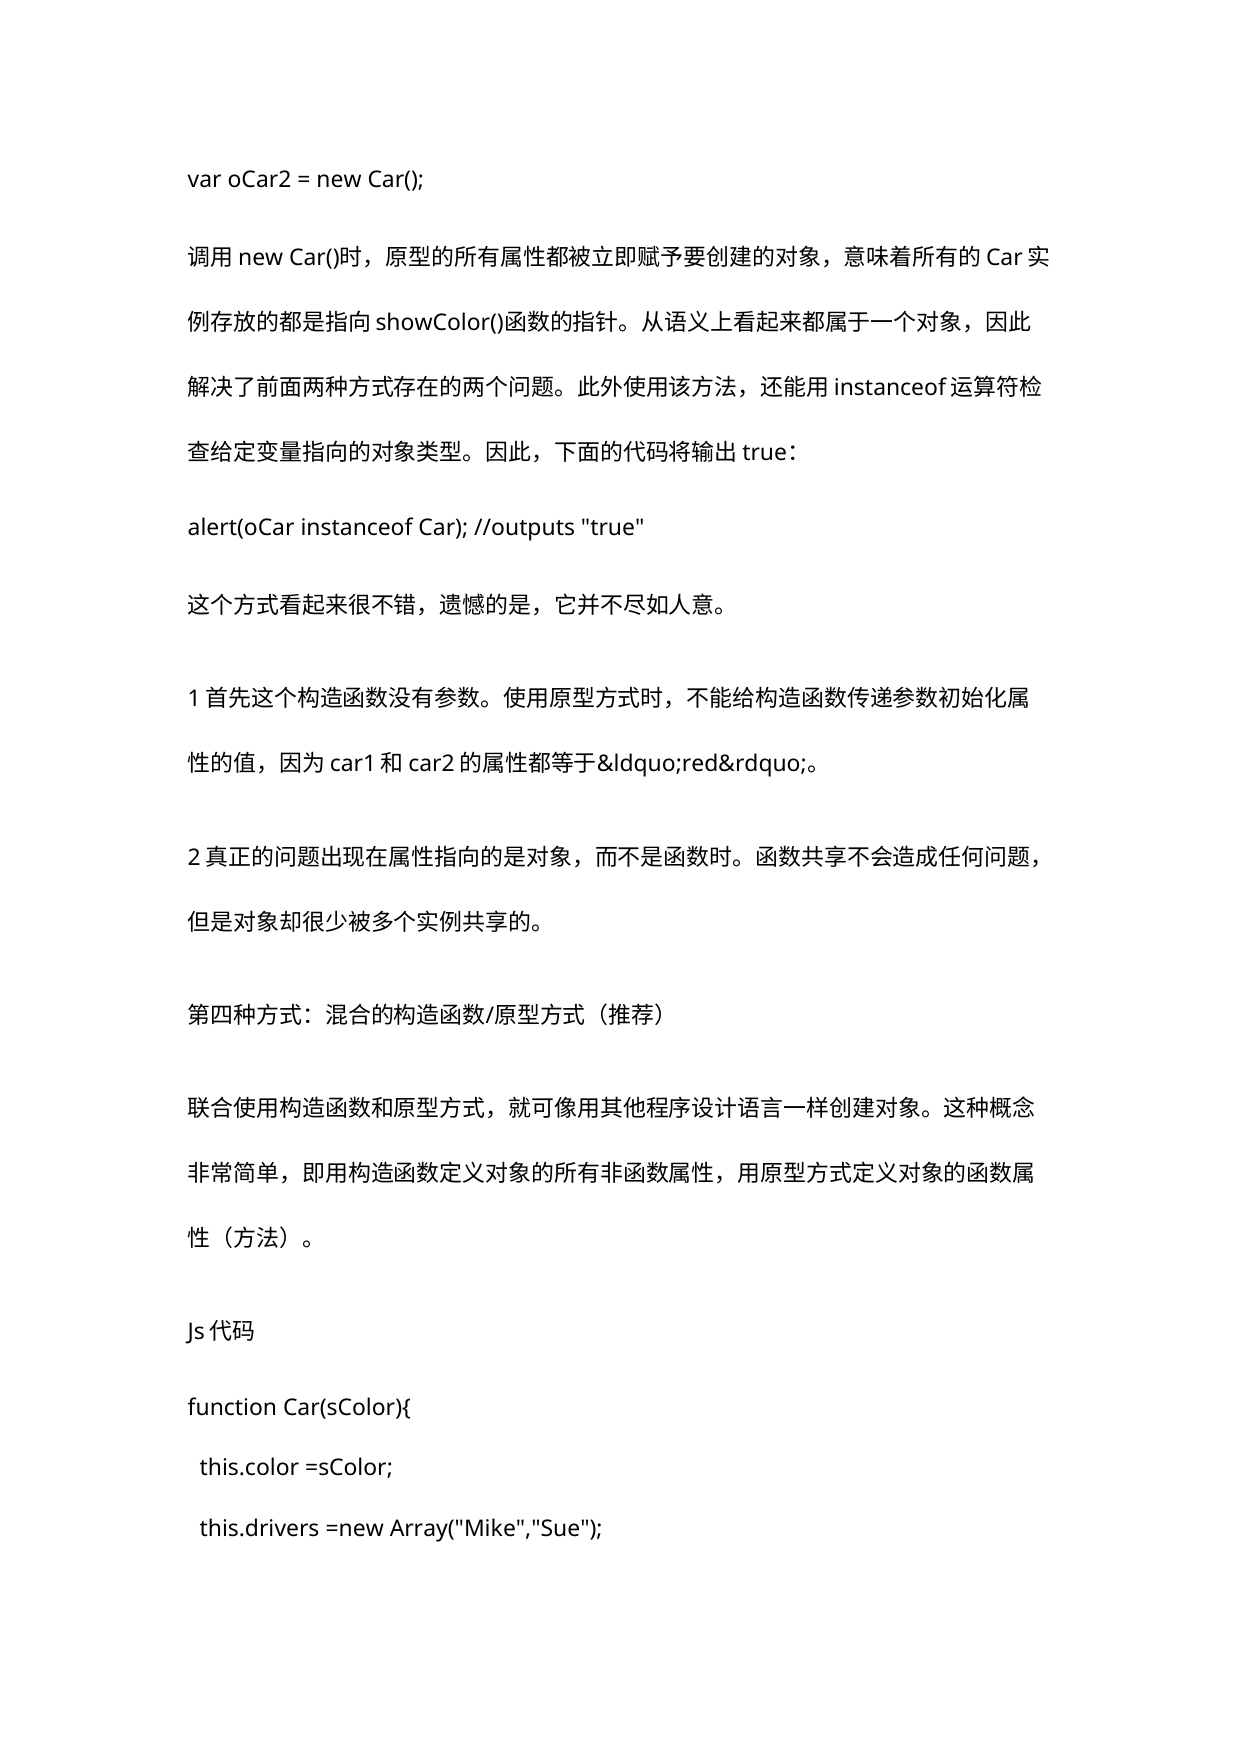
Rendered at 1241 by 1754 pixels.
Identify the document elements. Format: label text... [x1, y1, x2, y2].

text 2真正的问题出现在属性指向的是对象，而不是函数时。函数共享不会造成任何问题，但是对象却很少被多个实例共享的。 [187, 823, 1053, 953]
text this.color =sColor; [187, 1451, 1053, 1483]
text this.drivers =new Array("Mike","Sue"); [187, 1511, 1053, 1544]
text var oCar2 = new Car(); [187, 162, 1053, 194]
text 这个方式看起来很不错，遗憾的是，它并不尽如人意。 [187, 571, 1053, 636]
text 1首先这个构造函数没有参数。使用原型方式时，不能给构造函数传递参数初始化属性的值，因为car1和car2的属性都等于&ldquo;red&rdquo;。 [187, 664, 1053, 794]
text 联合使用构造函数和原型方式，就可像用其他程序设计语言一样创建对象。这种概念非常简单，即用构造函数定义对象的所有非函数属性，用原型方式定义对象的函数属性（方法）。 [187, 1074, 1053, 1269]
text alert(oCar instanceof Car); //outputs "true" [187, 511, 1053, 543]
text Js代码 [187, 1297, 1053, 1362]
text 调用new Car()时，原型的所有属性都被立即赋予要创建的对象，意味着所有的Car实例存放的都是指向showColor()函数的指针。从语义上看起来都属于一个对象，因此解决了前面两种方式存在的两个问题。此外使用该方法，还能用instanceof运算符检查给定变量指向的对象类型。因此，下面的代码将输出true： [187, 223, 1053, 483]
text function Car(sColor){ [187, 1390, 1053, 1423]
text 第四种方式：混合的构造函数/原型方式（推荐） [187, 981, 1053, 1046]
